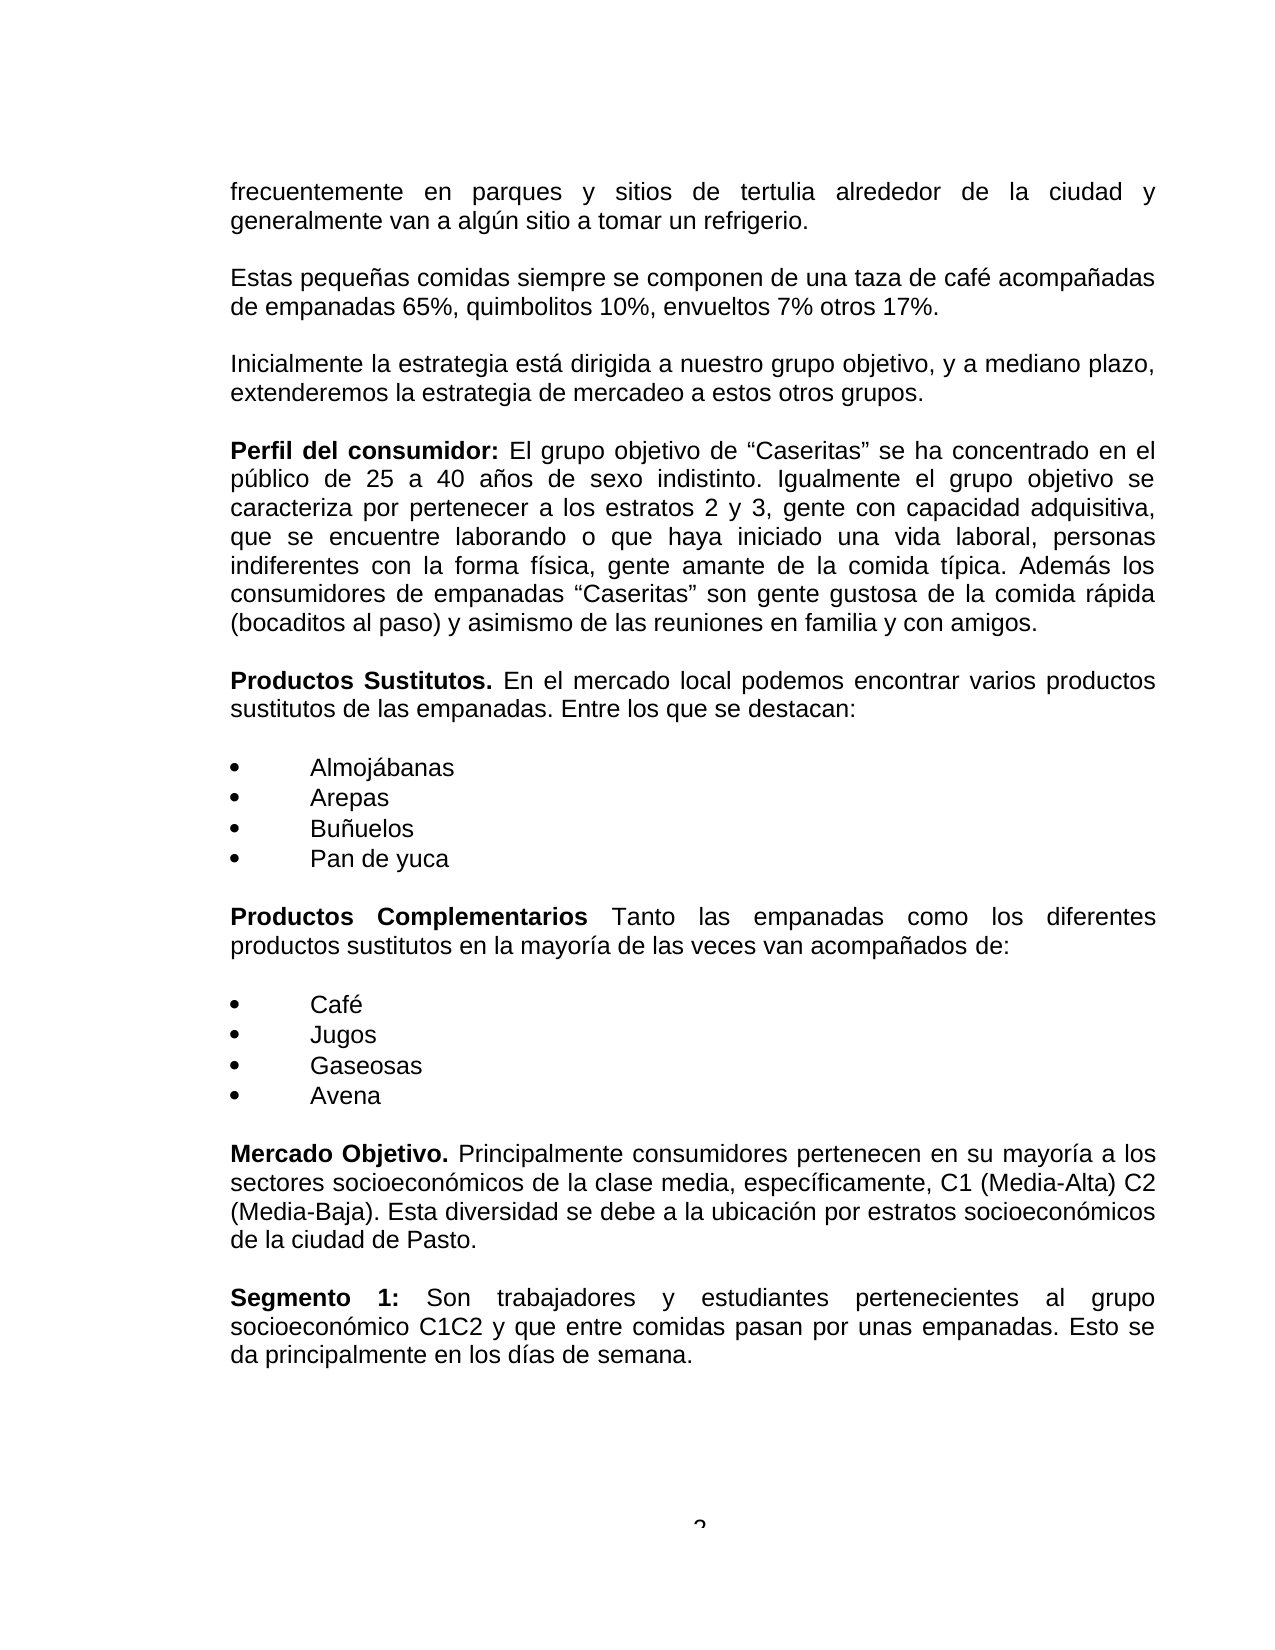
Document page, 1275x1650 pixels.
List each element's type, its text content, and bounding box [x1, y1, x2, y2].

list Gaseosas [230, 1050, 1169, 1080]
text Inicialmente la estrategia está dirigida a nuestro grupo objetivo, y a mediano plazo, extenderemos la estrategia de mercadeo a estos otros grupos. [230, 349, 1157, 407]
text Estas pequeñas comidas siempre se componen de una taza de café acompañadas de empanadas 65%, quimbolitos 10%, envueltos 7% otros 17%. [230, 263, 1157, 321]
text Productos Sustitutos. En el mercado local podemos encontrar varios productos sustitutos de las empanadas. Entre los que se destacan: [230, 666, 1157, 723]
list Café [230, 989, 1169, 1019]
text frecuentemente en parques y sitios de tertulia alrededor de la ciudad y generalmente van a algún sitio a tomar un refrigerio. [230, 177, 1158, 234]
text Productos Complementarios Tanto las empanadas como los diferentes productos sustitutos en la mayoría de las veces van acompañados de: [230, 902, 1157, 960]
text Mercado Objetivo. Principalmente consumidores pertenecen en su mayoría a los sectores socioeconómicos de la clase media, específicamente, C1 (Media-Alta) C2 (Media-Baja). Esta diversidad se debe a la ubicación por estratos socioeconómicos de la ciudad de Pasto. [230, 1139, 1157, 1254]
list Almojábanas [230, 752, 1169, 782]
list Pan de yuca [230, 843, 1169, 874]
list Avena [230, 1080, 1169, 1111]
list Arepas [230, 782, 1169, 813]
text Segmento 1: Son trabajadores y estudiantes pertenecientes al grupo socioeconómico C1C2 y que entre comidas pasan por unas empanadas. Esto se da principalmente en los días de semana. [230, 1283, 1157, 1369]
text Perfil del consumidor: El grupo objetivo de “Caseritas” se ha concentrado en el público de 25 a 40 años de sexo indistinto. Igualmente el grupo objetivo se caracteriza por pertenecer a los estratos 2 y 3, gente con capacidad adquisitiva, que se encuentre laborando o que haya iniciado una vida laboral, personas indiferentes con la forma física, gente amante de la comida típica. Además los consumidores de empanadas “Caseritas” son gente gustosa de la comida rápida (bocaditos al paso) y asimismo de las reuniones en familia y con amigos. [230, 436, 1157, 637]
list Jugos [230, 1019, 1169, 1050]
list Buñuelos [230, 813, 1169, 843]
